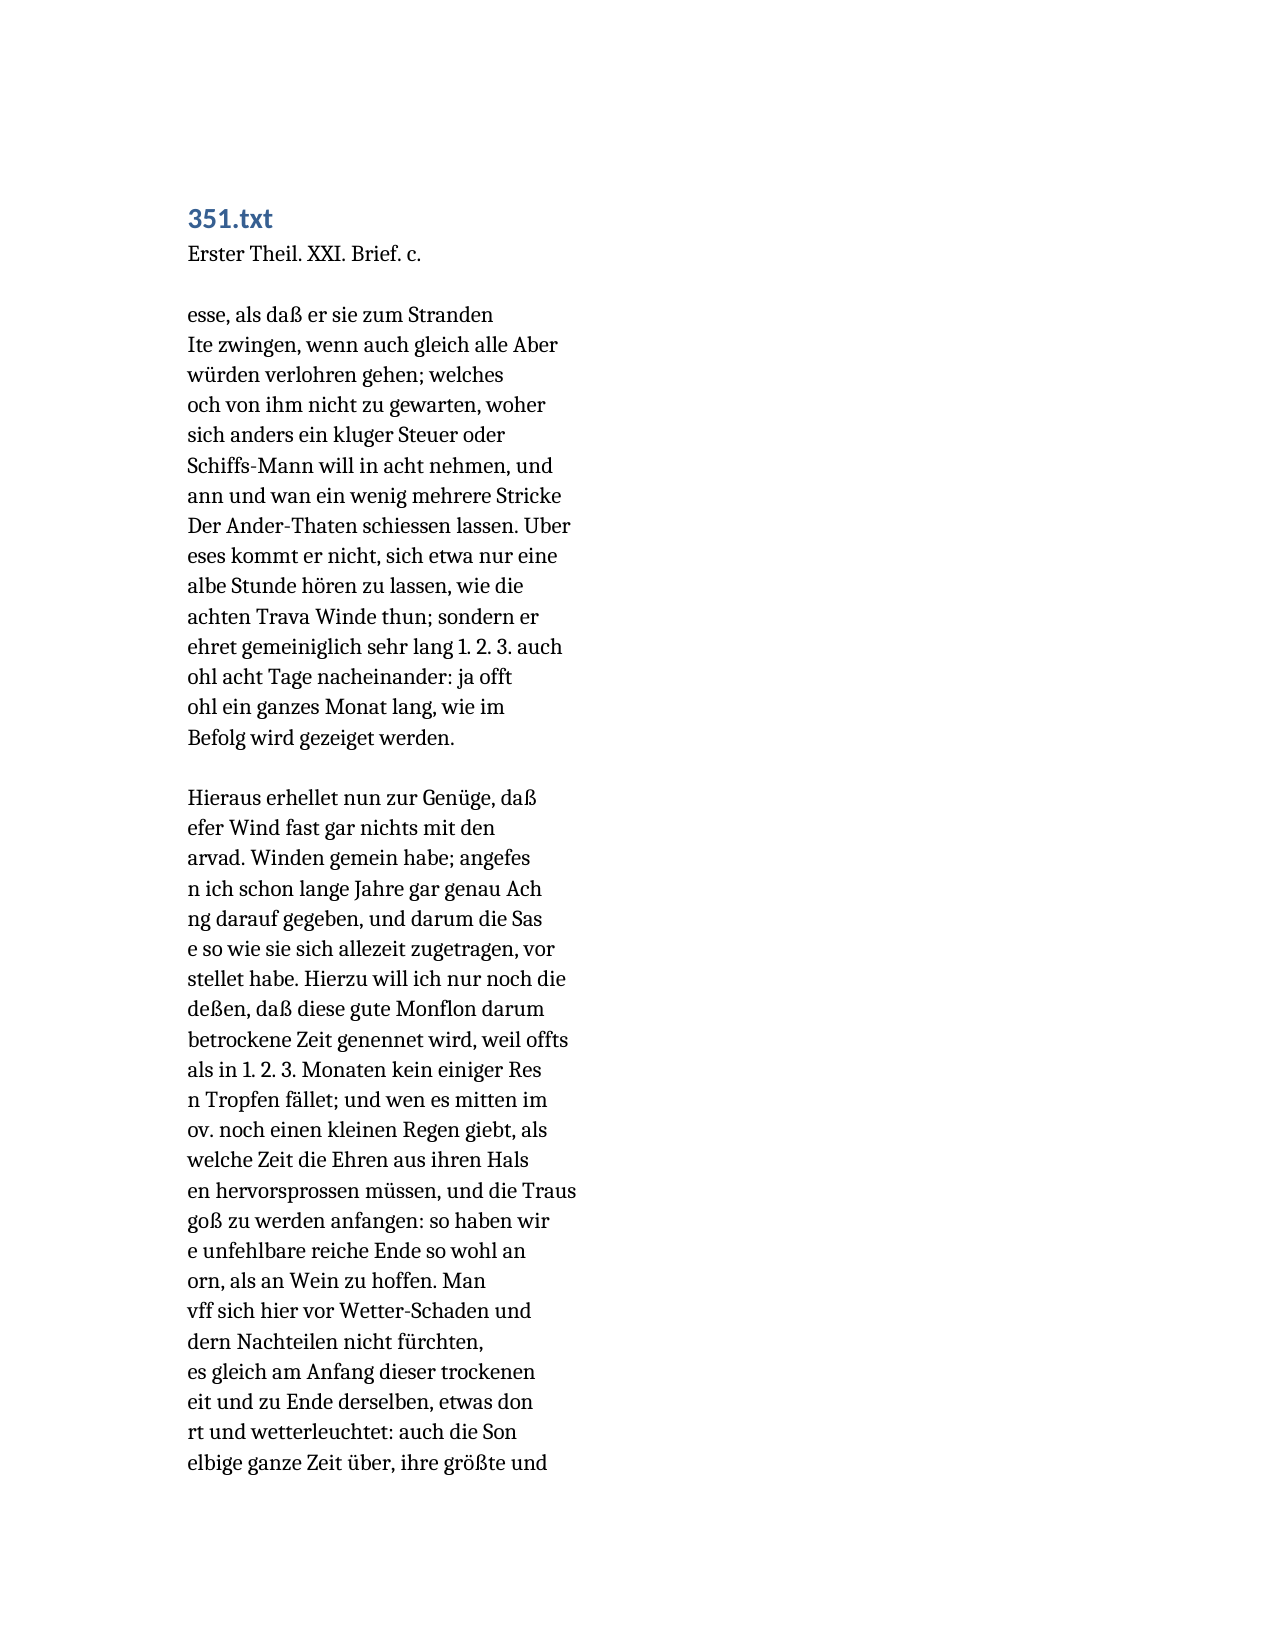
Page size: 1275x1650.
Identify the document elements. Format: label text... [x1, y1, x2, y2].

subtitle 351.txt [187, 200, 1087, 236]
